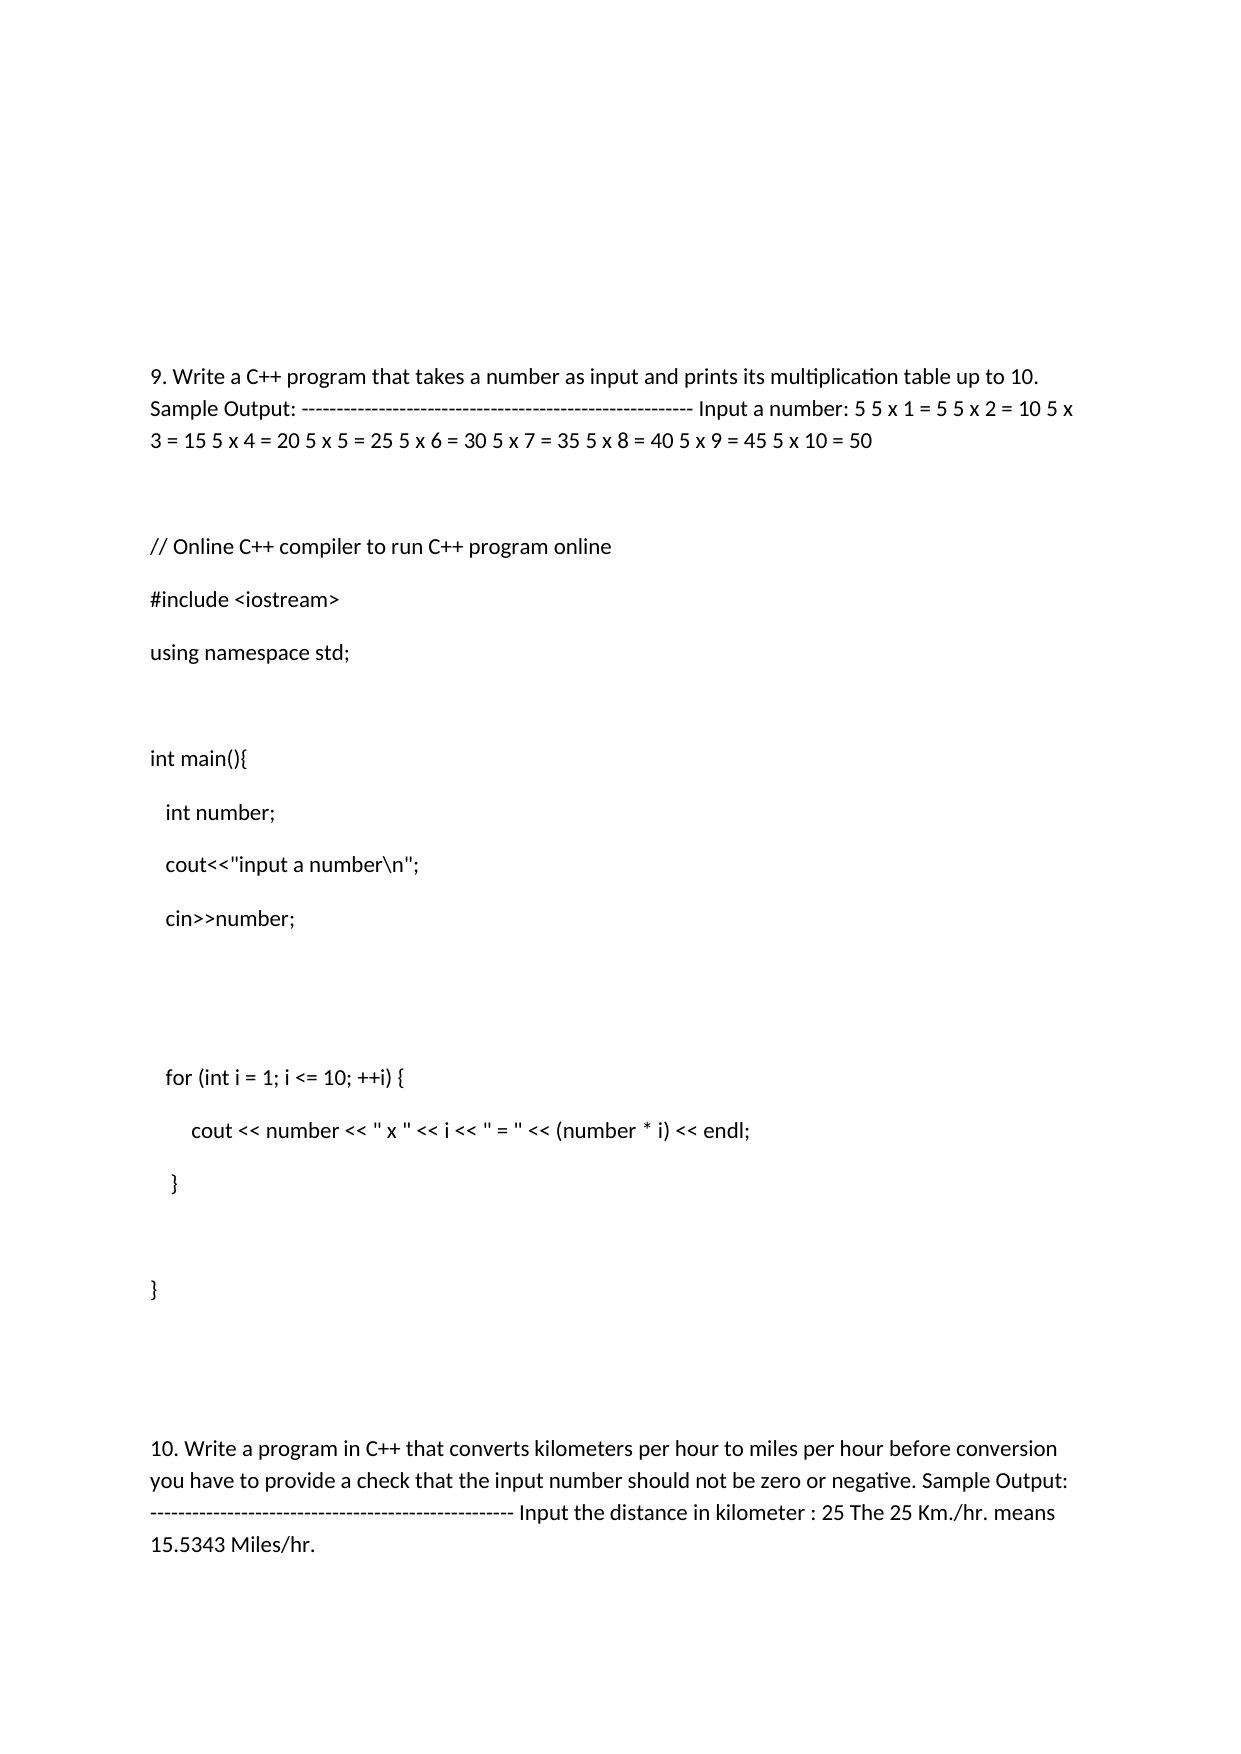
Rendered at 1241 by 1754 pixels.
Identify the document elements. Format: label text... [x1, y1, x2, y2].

text 9. Write a C++ program that takes a number as input and prints its multiplication table up to 10. Sample Output: -------------------------------------------------------- Input a number: 5 5 x 1 = 5 5 x 2 = 10 5 x 3 = 15 5 x 4 = 20 5 x 5 = 25 5 x 6 = 30 5 x 7 = 35 5 x 8 = 40 5 x 9 = 45 5 x 10 = 50 [150, 362, 1090, 454]
text int main(){ [150, 744, 1090, 773]
text cin>>number; [150, 904, 1090, 932]
text // Online C++ compiler to run C++ program online [150, 532, 1090, 561]
text #include <iostream> [150, 586, 1090, 613]
text cout<<"input a number\n"; [150, 851, 1090, 879]
text } [150, 1169, 1090, 1197]
text for (int i = 1; i <= 10; ++i) { [150, 1063, 1090, 1091]
text using namespace std; [150, 638, 1090, 667]
text } [150, 1275, 1090, 1303]
text 10. Write a program in C++ that converts kilometers per hour to miles per hour before conversion you have to provide a check that the input number should not be zero or negative. Sample Output: ---------------------------------------------------- Input the distance in kilometer : 25 The 25 Km./hr. means 15.5343 Miles/hr. [150, 1434, 1090, 1558]
text int number; [150, 798, 1090, 826]
text cout << number << " x " << i << " = " << (number * i) << endl; [150, 1116, 1090, 1144]
